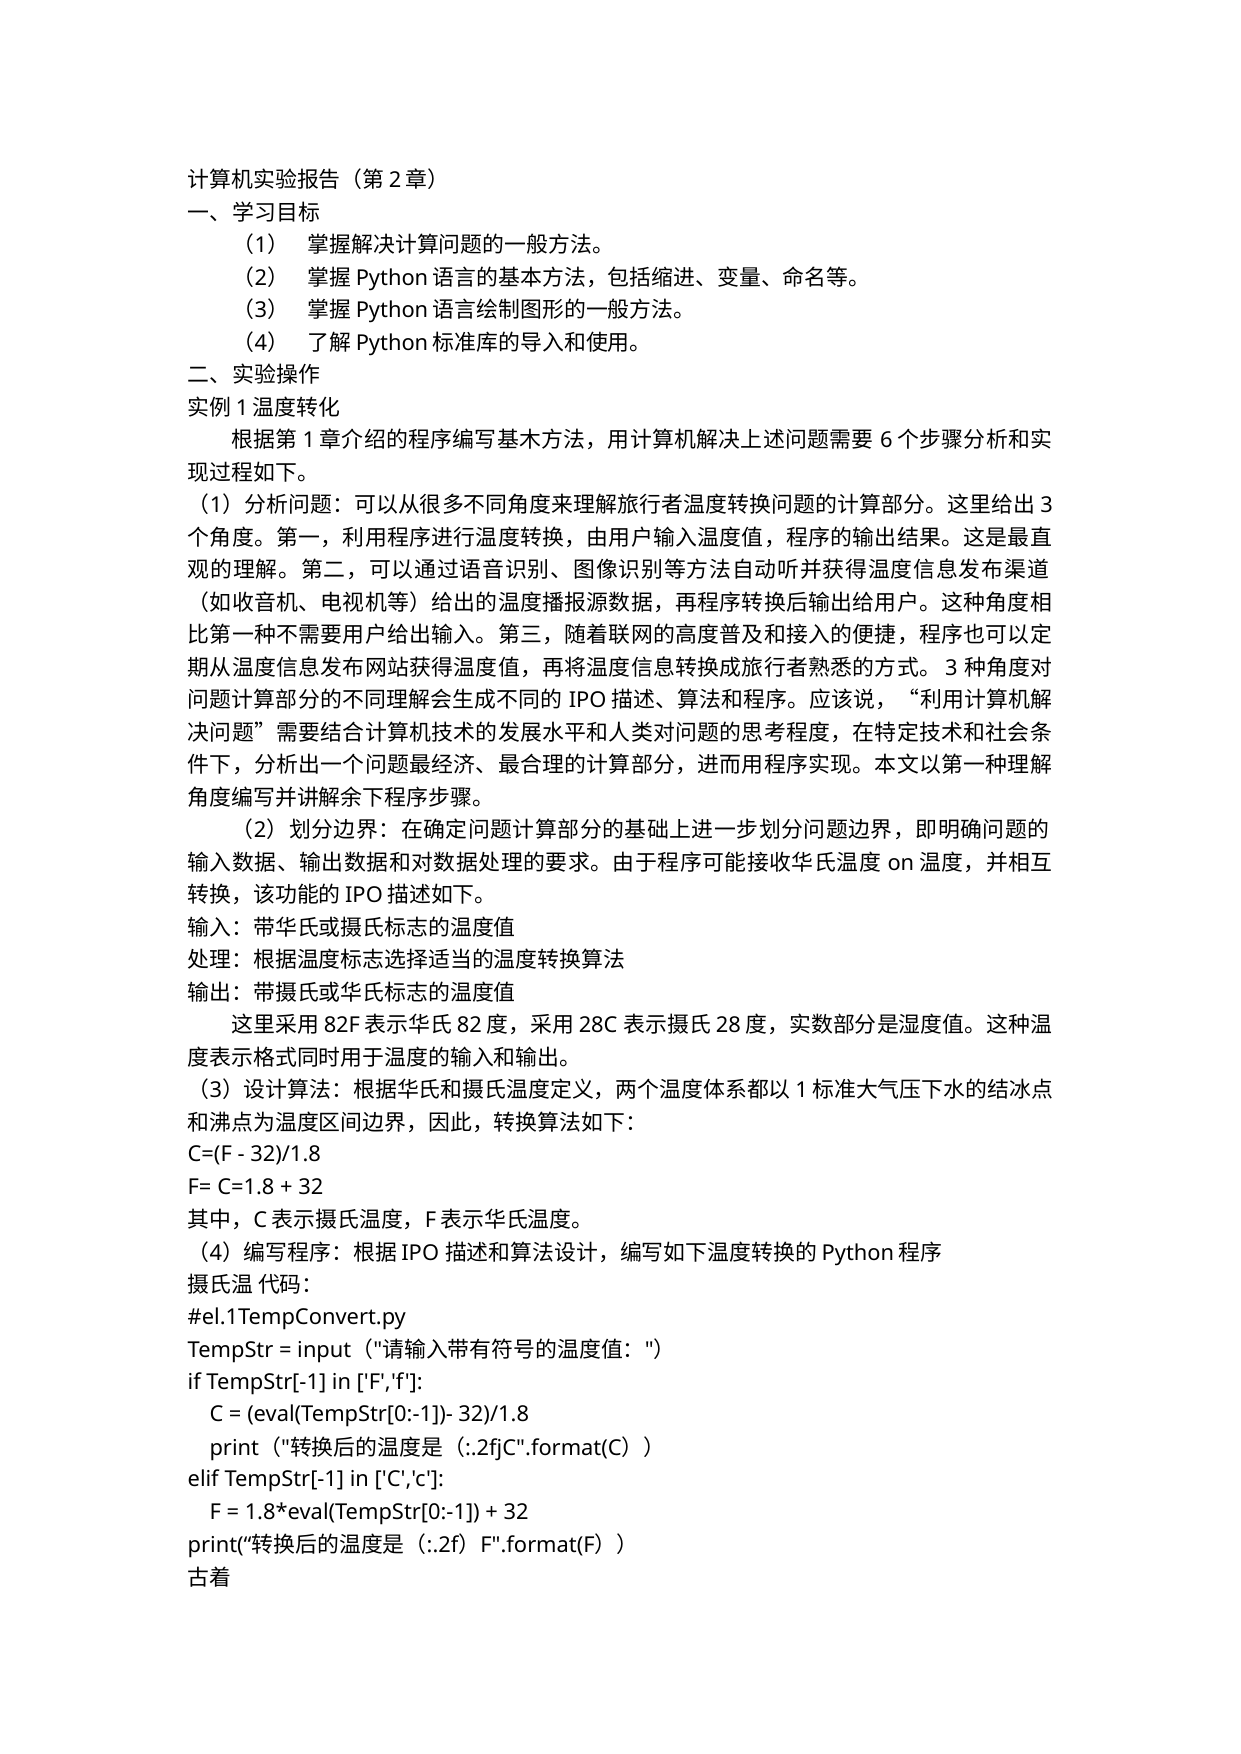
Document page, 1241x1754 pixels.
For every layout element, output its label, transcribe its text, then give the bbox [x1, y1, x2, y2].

list 实验操作 [187, 357, 1053, 389]
text C = (eval(TempStr[0:-1])- 32)/1.8 [187, 1397, 1053, 1429]
text print（"转换后的温度是（:.2fjC".format(C）） [187, 1429, 1053, 1462]
text 这里采用82F表示华氏82度，采用28C 表示摄氏28度，实数部分是湿度值。这种温度表示格式同时用于温度的输入和输出。 [187, 1007, 1053, 1072]
text F= C=1.8 + 32 [187, 1169, 1053, 1202]
list 掌握Python语言的基本方法，包括缩进、变量、命名等。 [232, 259, 1053, 292]
text C=(F - 32)/1.8 [187, 1137, 1053, 1169]
text 摄氏温 代码： [187, 1267, 1053, 1299]
text （4）编写程序：根据IPO 描述和算法设计，编写如下温度转换的 Python程序 [187, 1234, 1053, 1267]
text TempStr = input（"请输入带有符号的温度值："） [187, 1332, 1053, 1364]
text print(“转换后的温度是（:.2f）F".format(F）） [187, 1527, 1053, 1559]
list 掌握Python语言绘制图形的一般方法。 [232, 292, 1053, 324]
text elif TempStr[-1] in ['C','c']: [187, 1462, 1053, 1494]
text 处理：根据温度标志选择适当的温度转换算法 [187, 942, 1053, 974]
text 输入：带华氏或摄氏标志的温度值 [187, 909, 1053, 942]
text if TempStr[-1] in ['F','f']: [187, 1364, 1053, 1397]
text （2）划分边界：在确定问题计算部分的基础上进一步划分问题边界，即明确问题的输入数据、输出数据和对数据处理的要求。由于程序可能接收华氏温度 on温度，并相互转换，该功能的IPO描述如下。 [187, 812, 1053, 909]
list 掌握解决计算问题的一般方法。 [232, 227, 1053, 259]
text F = 1.8*eval(TempStr[0:-1]) + 32 [187, 1494, 1053, 1527]
list 学习目标 [187, 194, 1053, 227]
text 计算机实验报告（第2章） [187, 162, 1053, 194]
text （3）设计算法：根据华氏和摄氏温度定义，两个温度体系都以1标准大气压下水的结冰点和沸点为温度区间边界，因此，转换算法如下： [187, 1072, 1053, 1137]
text #el.1TempConvert.py [187, 1299, 1053, 1332]
list 了解Python标准库的导入和使用。 [232, 324, 1053, 357]
text 其中，C表示摄氏温度，F表示华氏温度。 [187, 1202, 1053, 1234]
text 实例1温度转化 [187, 389, 1053, 422]
text （1）分析问题：可以从很多不同角度来理解旅行者温度转换问题的计算部分。这里给出3个角度。第一，利用程序进行温度转换，由用户输入温度值，程序的输出结果。这是最直观的理解。第二，可以通过语音识别、图像识别等方法自动听并获得温度信息发布渠道（如收音机、电视机等）给出的温度播报源数据，再程序转换后输出给用户。这种角度相比第一种不需要用户给出输入。第三，随着联网的高度普及和接入的便捷，程序也可以定期从温度信息发布网站获得温度值，再将温度信息转换成旅行者熟悉的方式。3 种角度对问题计算部分的不同理解会生成不同的 IPO描述、算法和程序。应该说，“利用计算机解决问题”需要结合计算机技术的发展水平和人类对问题的思考程度，在特定技术和社会条件下，分析出一个问题最经济、最合理的计算部分，进而用程序实现。本文以第一种理解角度编写并讲解余下程序步骤。 [187, 487, 1053, 812]
text 输出：带摄氏或华氏标志的温度值 [187, 974, 1053, 1007]
text 古着 [187, 1559, 1053, 1592]
text 根据第1章介绍的程序编写基木方法，用计算机解决上述问题需要6个步骤分析和实现过程如下。 [187, 422, 1053, 487]
